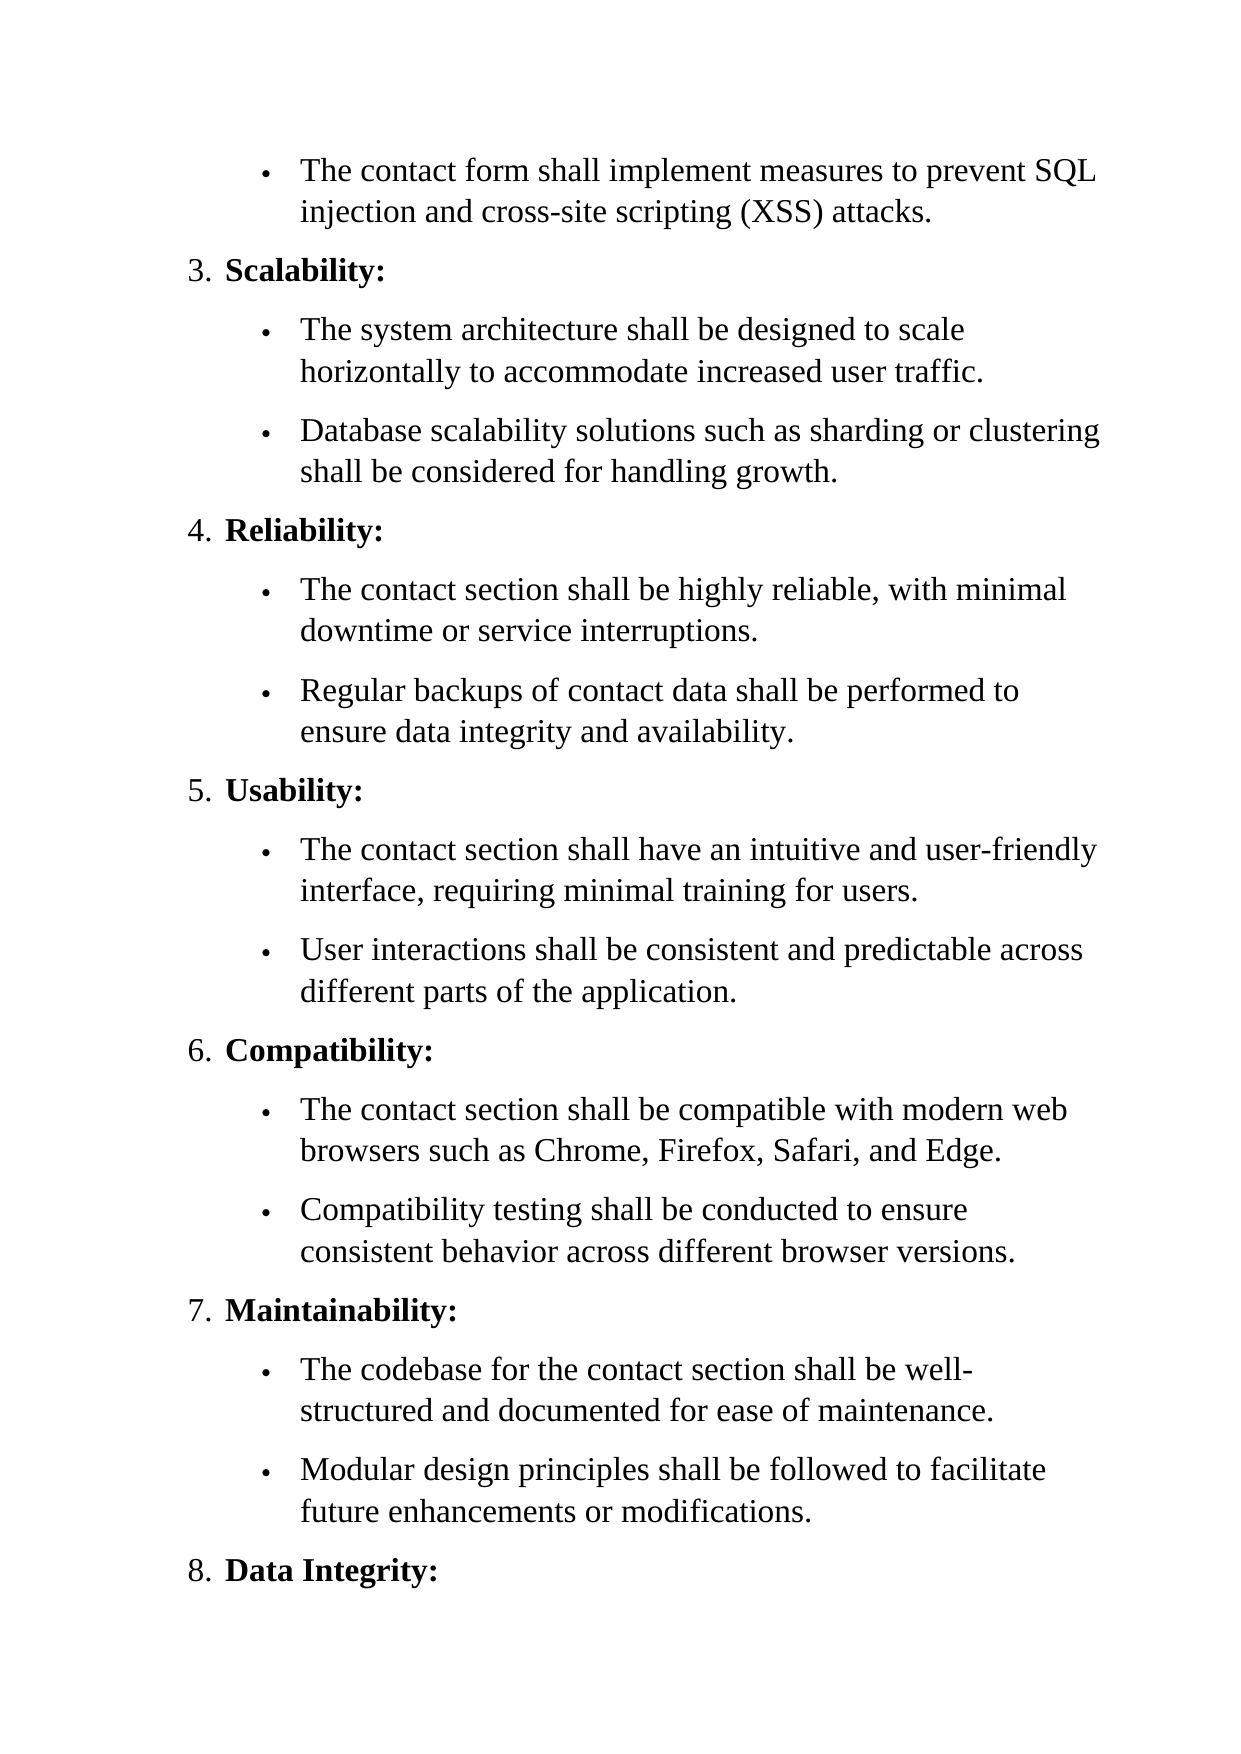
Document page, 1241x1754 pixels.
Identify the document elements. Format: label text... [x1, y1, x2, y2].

list Reliability: [187, 510, 1105, 549]
list Scalability: [187, 250, 1105, 289]
list The contact form shall implement measures to prevent SQL injection and cross-site scripting (XSS) attacks. [262, 150, 1105, 230]
list Compatibility: [187, 1030, 1105, 1068]
list Database scalability solutions such as sharding or clustering shall be considered for handling growth. [262, 410, 1105, 489]
list Usability: [187, 770, 1105, 808]
list Regular backups of contact data shall be performed to ensure data integrity and availability. [262, 670, 1105, 749]
list User interactions shall be consistent and predictable across different parts of the application. [262, 930, 1105, 1009]
list Modular design principles shall be followed to facilitate future enhancements or modifications. [262, 1449, 1105, 1529]
list The contact section shall be highly reliable, with minimal downtime or service interruptions. [262, 569, 1105, 649]
list The system architecture shall be designed to scale horizontally to accommodate increased user traffic. [262, 309, 1105, 389]
list Compatibility testing shall be conducted to ensure consistent behavior across different browser versions. [262, 1189, 1105, 1269]
list Data Integrity: [187, 1550, 1105, 1588]
list The contact section shall be compatible with modern web browsers such as Chrome, Firefox, Safari, and Edge. [262, 1089, 1105, 1169]
list The contact section shall have an intuitive and user-friendly interface, requiring minimal training for users. [262, 829, 1105, 909]
list Maintainability: [187, 1290, 1105, 1328]
list The codebase for the contact section shall be well-structured and documented for ease of maintenance. [262, 1349, 1105, 1429]
